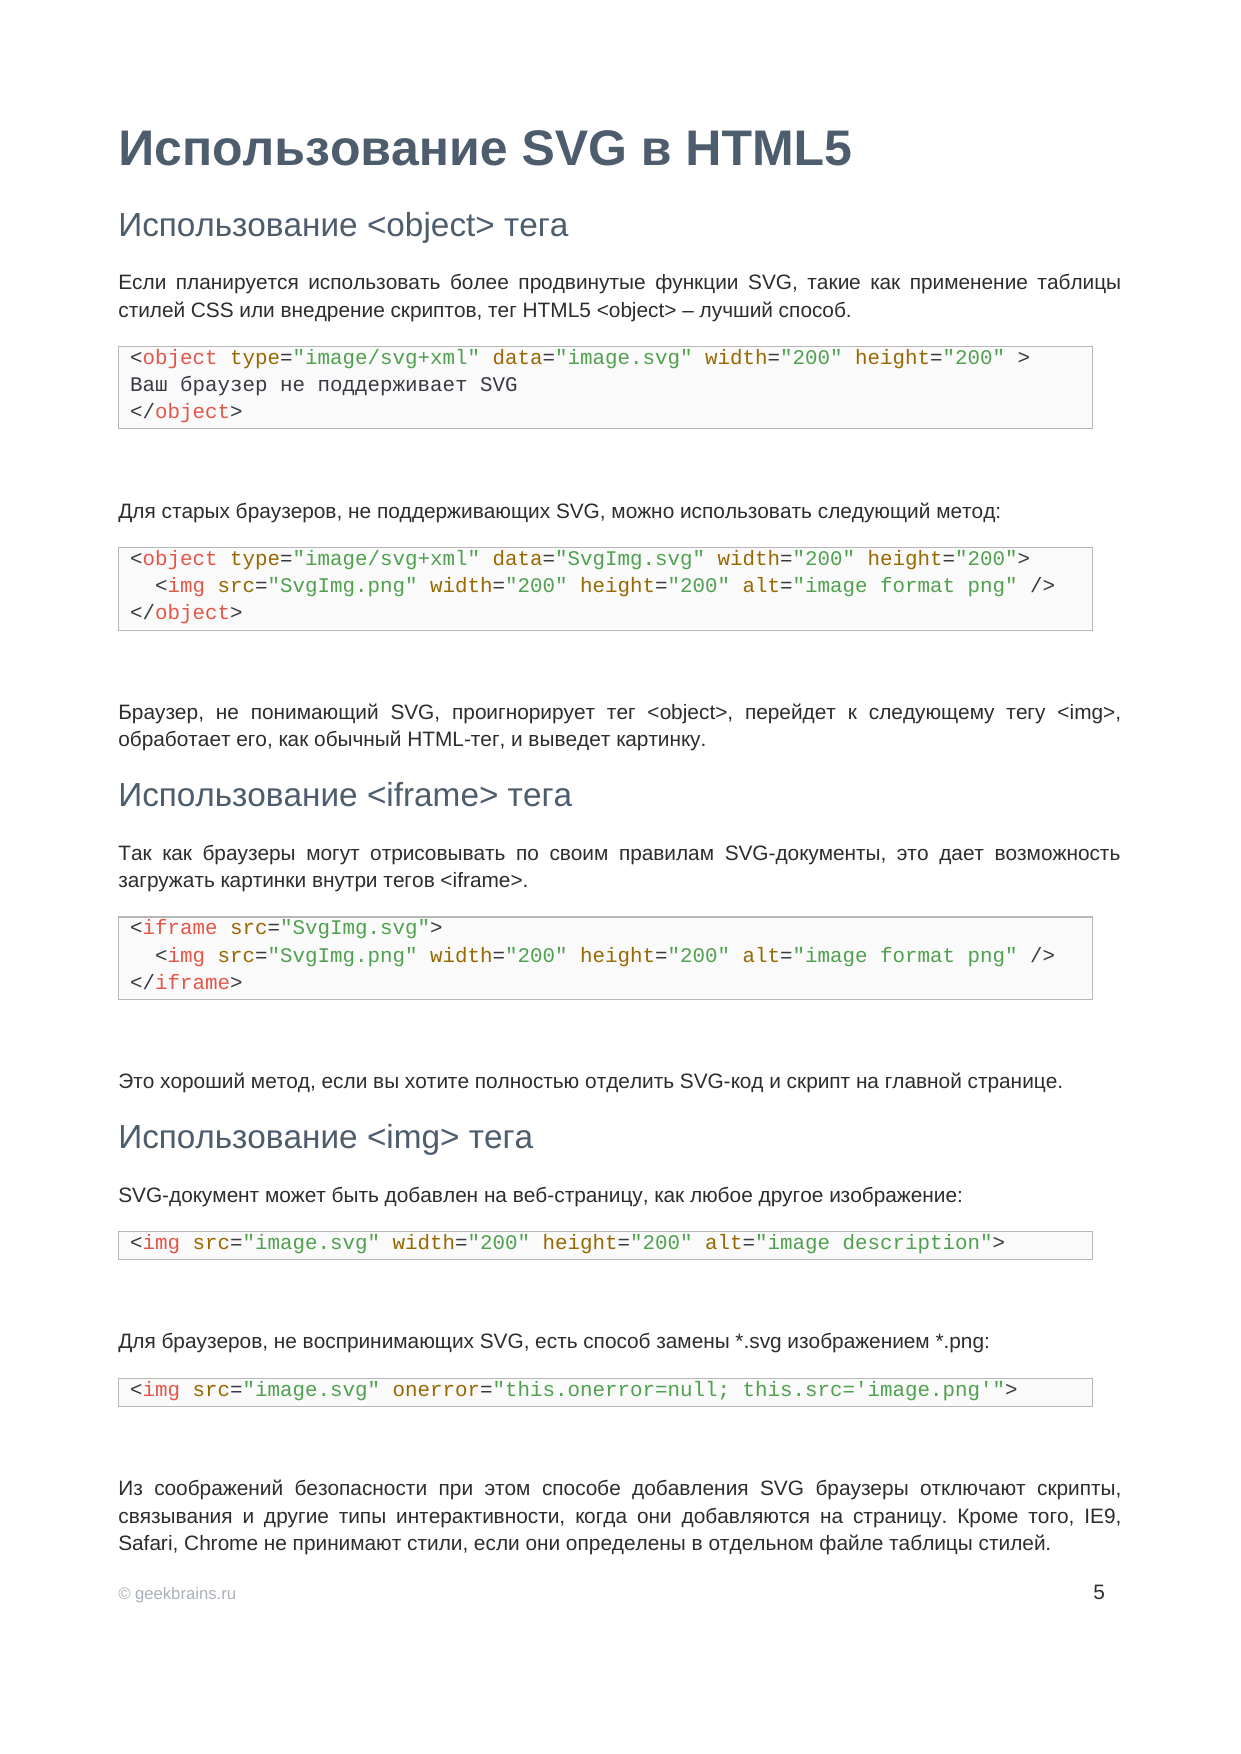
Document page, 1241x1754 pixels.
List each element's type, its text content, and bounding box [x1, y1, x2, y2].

table_header <object type="image/svg+xml" data="image.svg" width="200" height="200" > Ваш браузер не поддерживает SVG </object> [119, 347, 1092, 428]
subtitle Использование <iframe> тега [118, 776, 1122, 814]
subtitle Использование SVG в HTML5 [118, 118, 1122, 176]
text SVG-документ может быть добавлен на веб-страницу, как любое другое изображение: [118, 1182, 1122, 1206]
subtitle Использование <object> тега [118, 205, 1122, 243]
text Для старых браузеров, не поддерживающих SVG, можно использовать следующий метод: [118, 498, 1122, 522]
subtitle Использование <img> тега [118, 1117, 1122, 1156]
text Если планируется использовать более продвинутые функции SVG, такие как применение таблицы стилей CSS или внедрение скриптов, тег HTML5 <object> – лучший способ. [118, 270, 1122, 321]
table_header <iframe src="SvgImg.svg"> <img src="SvgImg.png" width="200" height="200" alt="image format png" /> </iframe> [119, 918, 1092, 999]
text Из соображений безопасности при этом способе добавления SVG браузеры отключают скрипты, связывания и другие типы интерактивности, когда они добавляются на страницу. Кроме того, IE9, Safari, Chrome не принимают стили, если они определены в отдельном файле таблицы стилей. [118, 1476, 1122, 1555]
table_header <img src="image.svg" width="200" height="200" alt="image description"> [119, 1232, 1092, 1259]
text Это хороший метод, если вы хотите полностью отделить SVG-код и скрипт на главной странице. [118, 1069, 1122, 1093]
text Для браузеров, не воспринимающих SVG, есть способ замены *.svg изображением *.png: [118, 1329, 1122, 1353]
table_header <object type="image/svg+xml" data="SvgImg.svg" width="200" height="200"> <img src="SvgImg.png" width="200" height="200" alt="image format png" /> </object> [119, 548, 1092, 629]
text Браузер, не понимающий SVG, проигнорирует тег <object>, перейдет к следующему тегу <img>, обработает его, как обычный HTML-тег, и выведет картинку. [118, 700, 1122, 751]
text Так как браузеры могут отрисовывать по своим правилам SVG-документы, это дает возможность загружать картинки внутри тегов <iframe>. [118, 841, 1122, 892]
table_header <img src="image.svg" onerror="this.onerror=null; this.src='image.png'"> [119, 1379, 1092, 1406]
